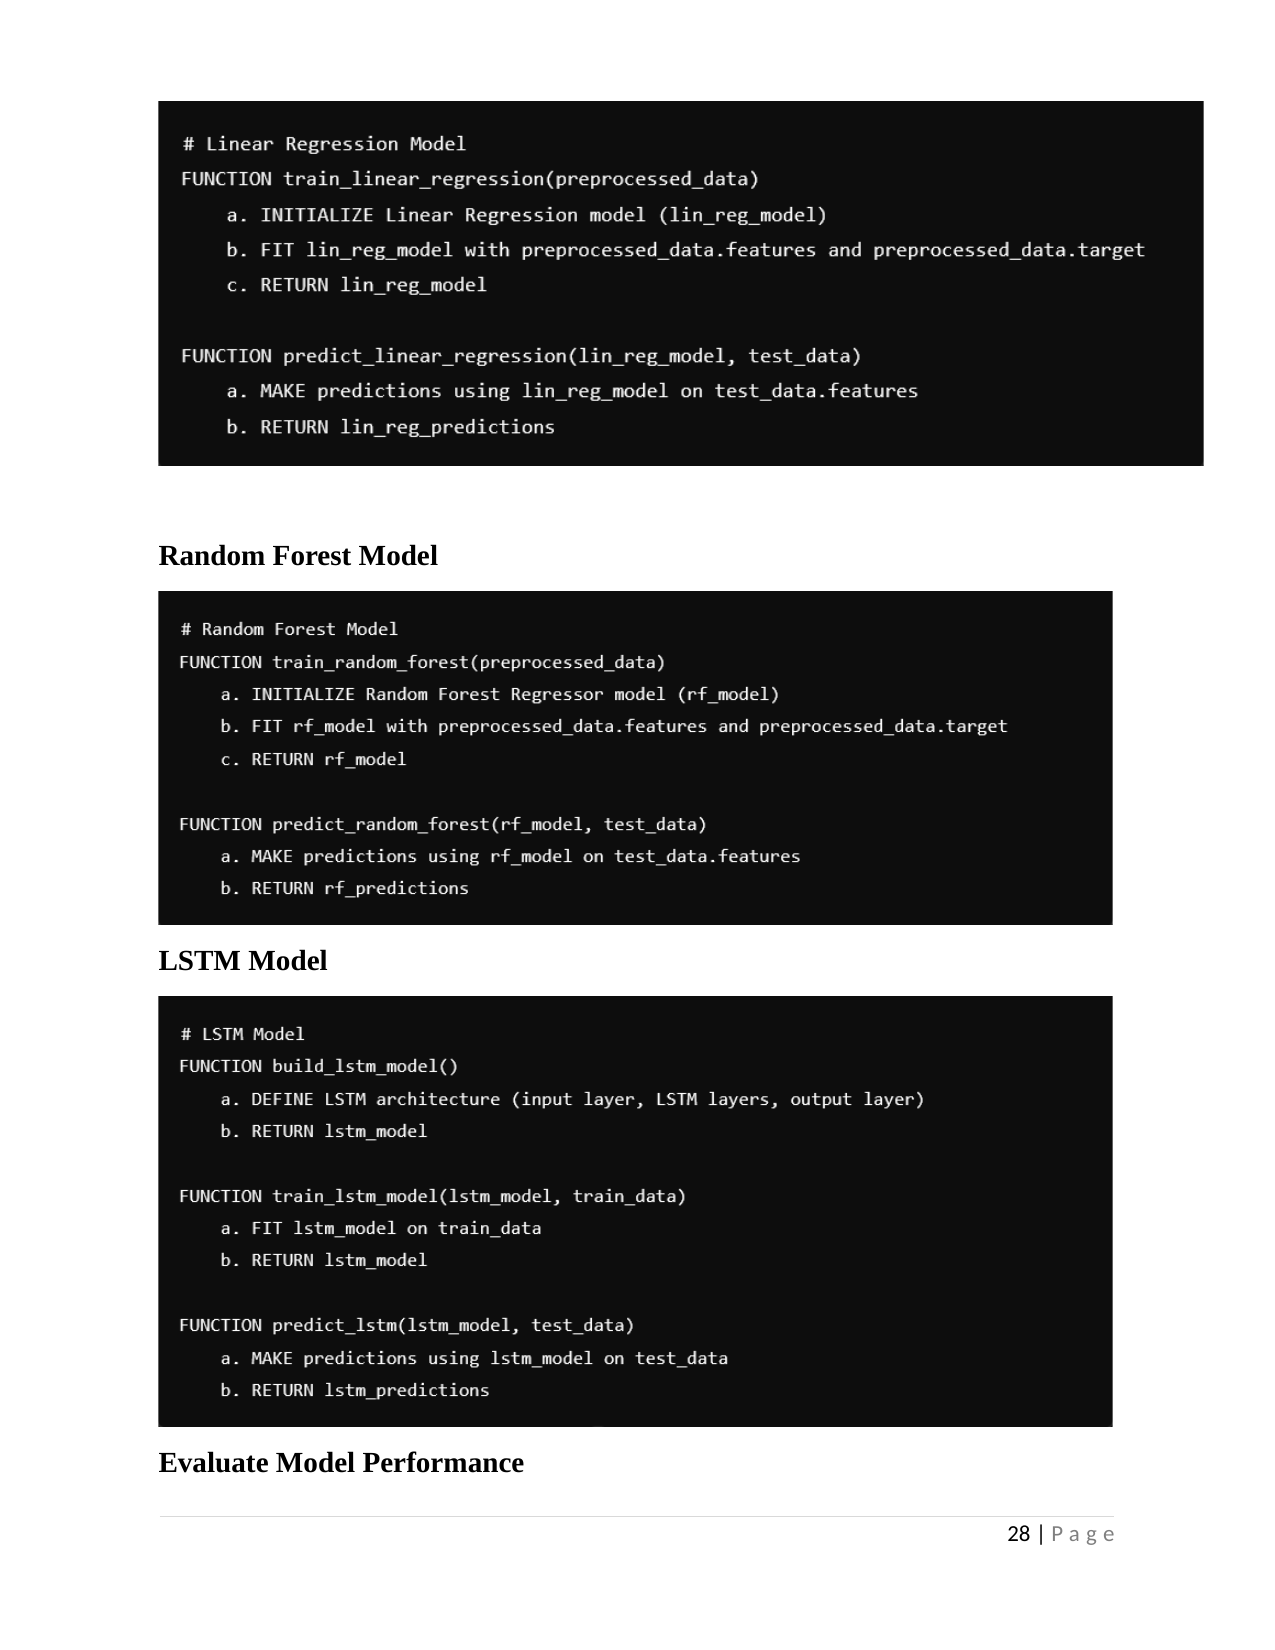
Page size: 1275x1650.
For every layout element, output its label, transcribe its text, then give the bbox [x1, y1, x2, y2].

picture [158, 101, 1204, 466]
text LSTM Model [158, 943, 1114, 977]
text Evaluate Model Performance [158, 1446, 1114, 1479]
text Random Forest Model [158, 538, 1114, 572]
picture [158, 996, 1113, 1427]
picture [158, 591, 1113, 925]
